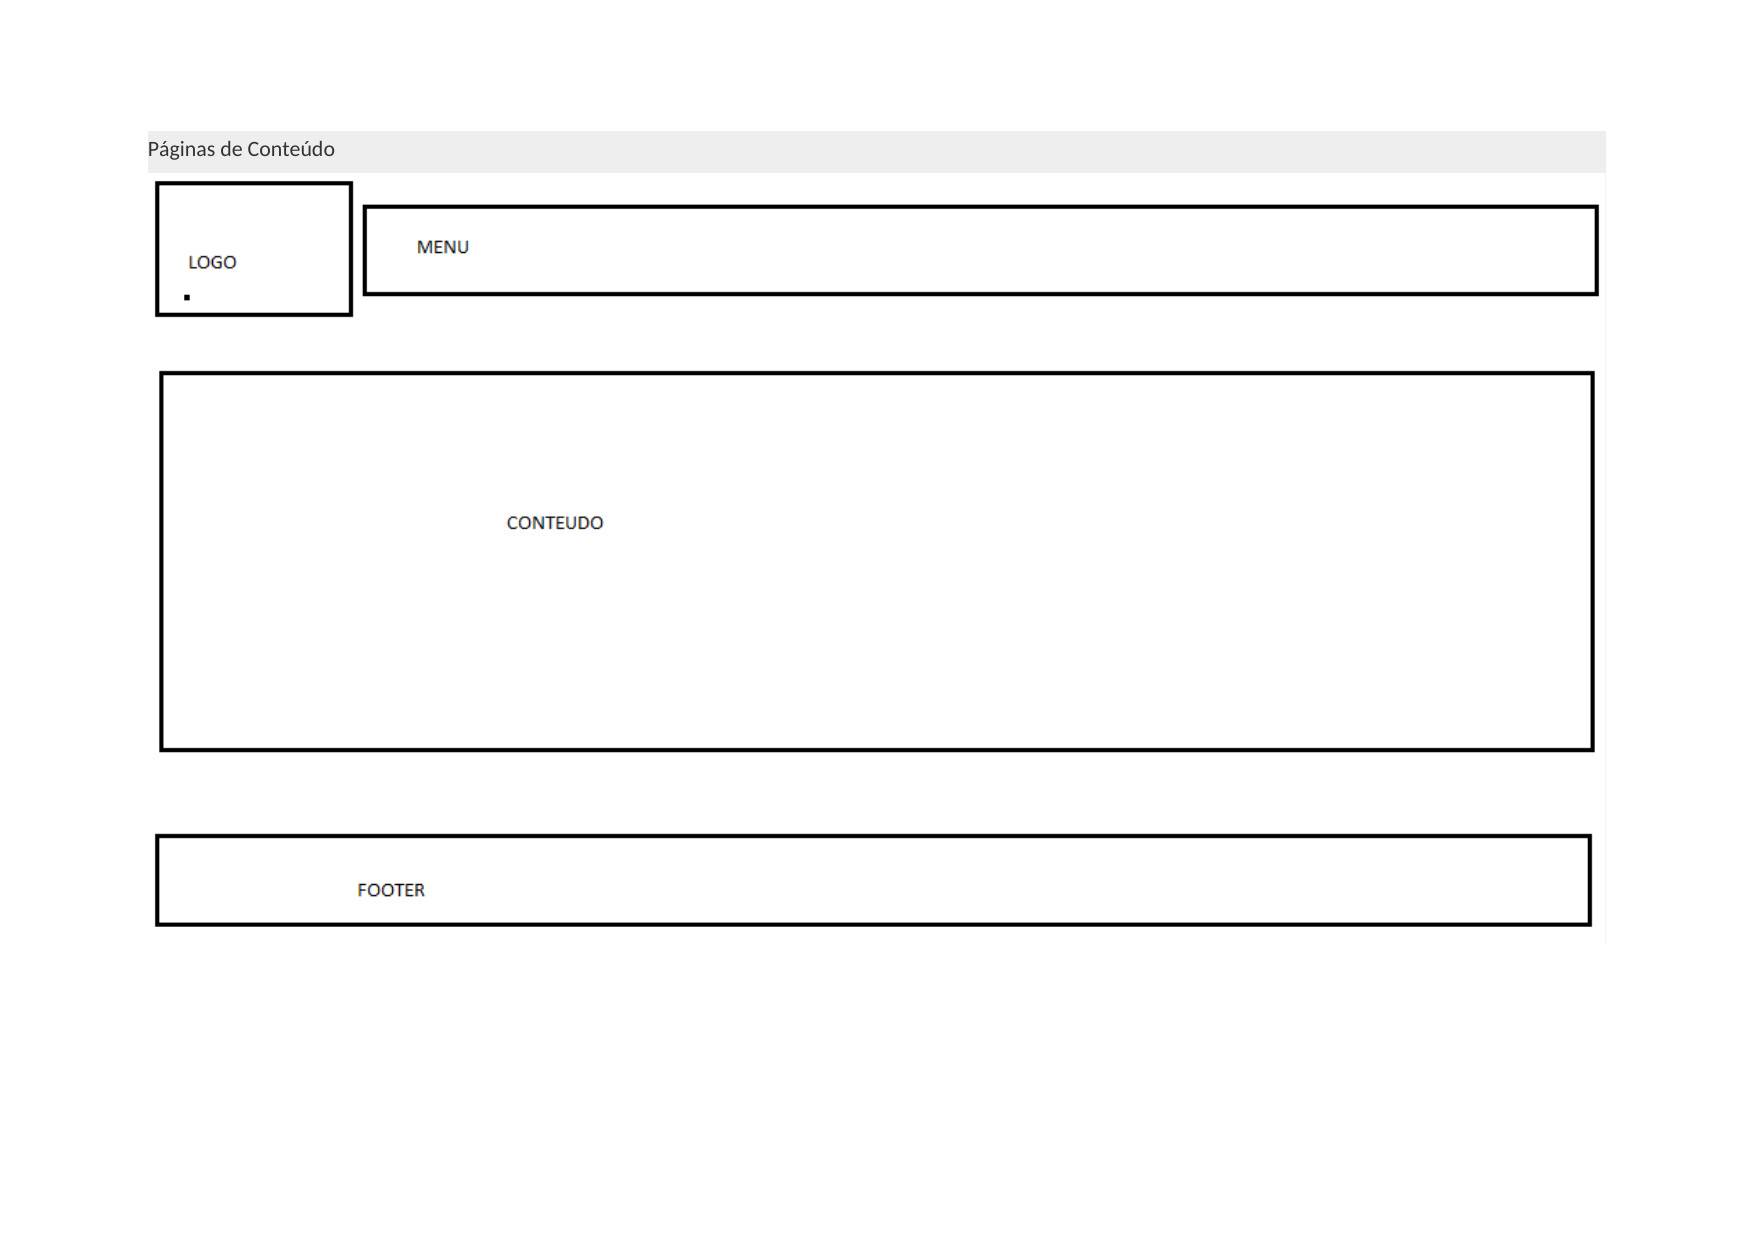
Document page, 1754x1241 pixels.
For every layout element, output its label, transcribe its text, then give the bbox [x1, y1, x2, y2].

text Páginas de Conteúdo [148, 131, 1606, 161]
picture [147, 173, 1606, 945]
